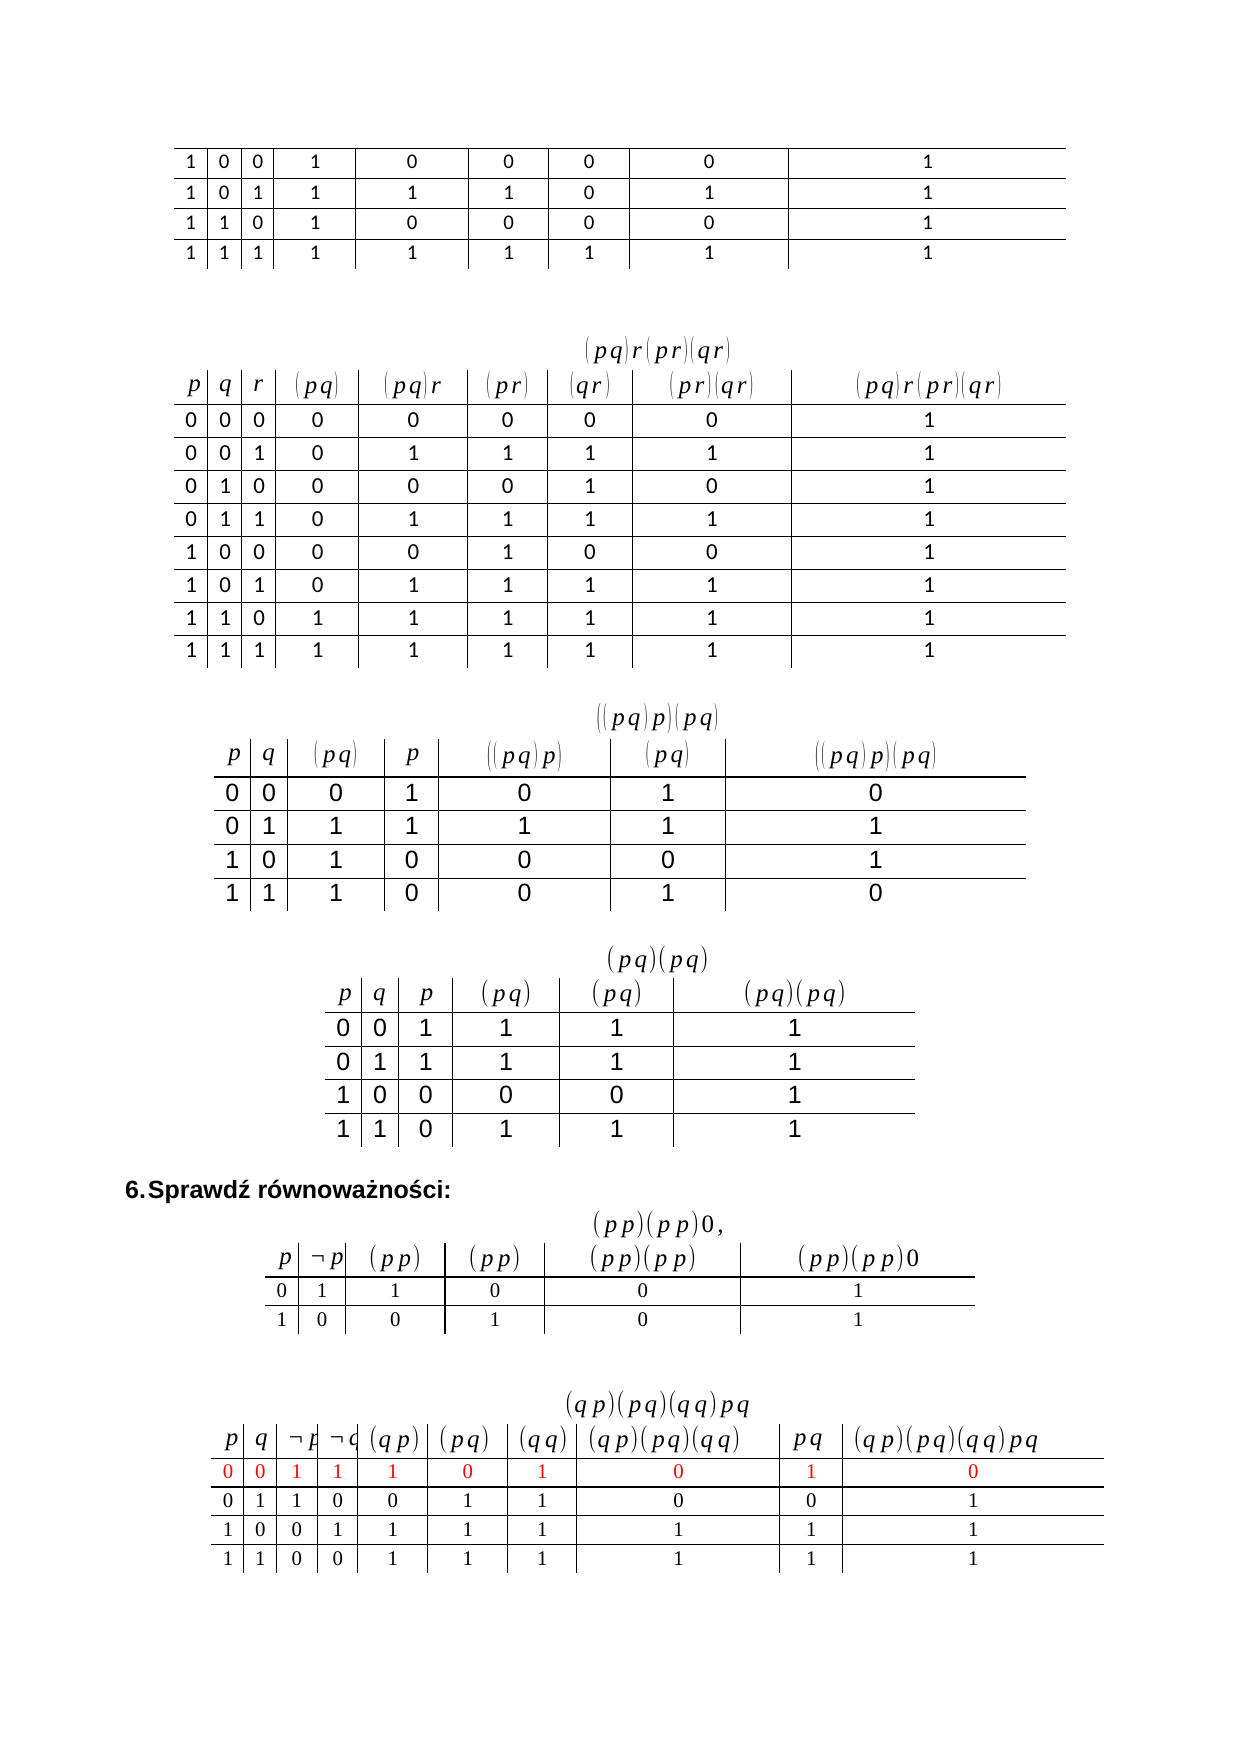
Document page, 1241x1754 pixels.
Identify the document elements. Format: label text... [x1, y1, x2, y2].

table_cell 1 [508, 1545, 576, 1573]
table_cell 0 [359, 537, 467, 569]
table_header [741, 1243, 975, 1276]
table_cell 0 [325, 1047, 361, 1079]
table_cell 1 [468, 570, 547, 602]
table_cell 1 [274, 179, 355, 208]
table_cell 0 [356, 149, 468, 178]
table_header [211, 1424, 243, 1457]
table_cell 0 [446, 1278, 544, 1305]
table_cell 0 [214, 778, 250, 810]
table_cell 1 [356, 240, 468, 269]
table_cell 1 [208, 603, 241, 634]
table_cell 1 [174, 240, 207, 269]
table_cell 1 [469, 179, 548, 208]
table_cell 0 [174, 504, 207, 536]
table_cell 1 [577, 1516, 779, 1544]
table_cell 0 [362, 1013, 398, 1046]
table_cell 1 [792, 471, 1066, 503]
table_cell 1 [789, 179, 1066, 208]
table_cell 0 [399, 1114, 452, 1147]
table_cell 0 [208, 537, 241, 569]
table_header [276, 370, 358, 404]
table_cell 1 [288, 845, 384, 877]
table_cell 1 [265, 1306, 298, 1334]
table_cell 0 [545, 1306, 740, 1334]
table_header [843, 1424, 1104, 1457]
table_cell 1 [208, 240, 241, 269]
table_cell 1 [242, 636, 275, 667]
table_cell 1 [174, 603, 207, 634]
table_cell 1 [242, 179, 273, 208]
table_cell 1 [208, 209, 241, 238]
table_cell 1 [214, 879, 250, 911]
table_cell 1 [630, 179, 788, 208]
table_header [362, 978, 398, 1012]
table_cell 1 [611, 879, 725, 911]
table_cell 1 [385, 811, 438, 844]
table_cell 1 [358, 1545, 427, 1573]
table_header [318, 1424, 357, 1457]
table_cell 1 [843, 1545, 1104, 1573]
table_cell 1 [630, 240, 788, 269]
table_cell 0 [780, 1488, 842, 1515]
table_header [265, 1243, 298, 1276]
table_cell 1 [741, 1278, 975, 1305]
table_cell 0 [577, 1459, 779, 1486]
table_cell 1 [277, 1488, 317, 1515]
table_cell 1 [428, 1516, 507, 1544]
table_cell 0 [251, 778, 287, 810]
table_header [214, 739, 250, 776]
table_cell 1 [208, 636, 241, 667]
table_cell 1 [242, 570, 275, 602]
table_cell 1 [244, 1545, 276, 1573]
table_cell 1 [560, 1013, 673, 1046]
table_cell 1 [453, 1114, 559, 1147]
table_cell 0 [630, 209, 788, 238]
table_cell 0 [208, 438, 241, 470]
table_cell 0 [325, 1013, 361, 1046]
table_header [453, 978, 559, 1012]
table_cell 0 [399, 1080, 452, 1113]
table_cell 0 [277, 1545, 317, 1573]
table_header [325, 978, 361, 1012]
table_cell 1 [174, 179, 207, 208]
table_header [242, 370, 275, 404]
table_cell 1 [399, 1047, 452, 1079]
table_cell 1 [251, 879, 287, 911]
table_cell 0 [560, 1080, 673, 1113]
table_cell 1 [359, 570, 467, 602]
table_header [277, 1424, 317, 1457]
table_cell 1 [439, 811, 610, 844]
table_header [611, 739, 725, 776]
table_cell 1 [299, 1278, 345, 1305]
table_cell 1 [288, 879, 384, 911]
table_cell 0 [611, 845, 725, 877]
table_cell 0 [208, 149, 241, 178]
table_header [174, 370, 207, 404]
table_cell 1 [276, 636, 358, 667]
table_cell 1 [469, 240, 548, 269]
table_cell 1 [242, 240, 273, 269]
table_header [545, 1243, 740, 1276]
table_header [674, 978, 915, 1012]
table_cell 1 [211, 1545, 243, 1573]
table_cell 0 [318, 1545, 357, 1573]
table_cell 1 [508, 1459, 576, 1486]
table_cell 1 [560, 1114, 673, 1147]
table_cell 1 [468, 504, 547, 536]
table_cell 1 [792, 603, 1066, 634]
table_cell 1 [508, 1516, 576, 1544]
table_cell 1 [356, 179, 468, 208]
table_cell 0 [359, 471, 467, 503]
table_cell 0 [276, 471, 358, 503]
table_cell 0 [208, 179, 241, 208]
table_cell 1 [325, 1080, 361, 1113]
list Sprawdź równoważności: [125, 1175, 1093, 1204]
table_cell 1 [174, 570, 207, 602]
table_cell 1 [560, 1047, 673, 1079]
table_cell 1 [242, 504, 275, 536]
table_cell 1 [428, 1545, 507, 1573]
table_cell 1 [242, 438, 275, 470]
table_cell 0 [174, 471, 207, 503]
table_cell 1 [453, 1047, 559, 1079]
table_cell 0 [726, 778, 1026, 810]
table_cell 1 [446, 1306, 544, 1334]
table_cell 0 [549, 179, 629, 208]
table_cell 0 [265, 1278, 298, 1305]
table_cell 0 [633, 471, 791, 503]
table_header [244, 1424, 276, 1457]
table_cell 1 [633, 504, 791, 536]
table_cell 0 [468, 471, 547, 503]
table_cell 1 [211, 1516, 243, 1544]
table_cell 0 [276, 570, 358, 602]
table_cell 1 [780, 1459, 842, 1486]
table_cell 0 [174, 438, 207, 470]
table_cell 1 [674, 1047, 915, 1079]
table_cell 0 [385, 879, 438, 911]
table_cell 0 [843, 1459, 1104, 1486]
table_cell 0 [548, 405, 632, 437]
table_header [208, 370, 241, 404]
table_header [359, 370, 467, 404]
table_cell 0 [726, 879, 1026, 911]
table_cell 0 [359, 405, 467, 437]
table_header [358, 1424, 427, 1457]
table_cell 0 [633, 405, 791, 437]
table_cell 0 [469, 149, 548, 178]
table_header [508, 1424, 576, 1457]
table_cell 1 [789, 209, 1066, 238]
table_cell 1 [726, 845, 1026, 877]
table_cell 1 [318, 1516, 357, 1544]
table_cell 1 [174, 537, 207, 569]
table_cell 1 [548, 438, 632, 470]
table_cell 1 [611, 778, 725, 810]
table_cell 1 [274, 209, 355, 238]
table_header [251, 739, 287, 776]
table_cell 1 [843, 1516, 1104, 1544]
table_cell 0 [277, 1516, 317, 1544]
table_cell 0 [211, 1459, 243, 1486]
table_cell 0 [428, 1459, 507, 1486]
table_cell 0 [549, 149, 629, 178]
table_cell 0 [276, 405, 358, 437]
table_header [346, 1243, 444, 1276]
table_cell 1 [674, 1013, 915, 1046]
table_cell 1 [277, 1459, 317, 1486]
table_cell 1 [244, 1488, 276, 1515]
table_cell 1 [792, 405, 1066, 437]
table_cell 1 [359, 603, 467, 634]
table_cell 0 [242, 149, 273, 178]
table_cell 1 [548, 471, 632, 503]
table_cell 0 [545, 1278, 740, 1305]
table_cell 1 [468, 603, 547, 634]
table_cell 1 [780, 1516, 842, 1544]
table_cell 1 [780, 1545, 842, 1573]
table_cell 1 [385, 778, 438, 810]
table_cell 1 [633, 570, 791, 602]
table_header [560, 978, 673, 1012]
table_cell 1 [288, 811, 384, 844]
table_cell 1 [399, 1013, 452, 1046]
table_header [468, 370, 547, 404]
table_cell 0 [211, 1488, 243, 1515]
table_cell 1 [325, 1114, 361, 1147]
table_cell 1 [208, 471, 241, 503]
table_cell 1 [674, 1114, 915, 1147]
table_cell 1 [174, 209, 207, 238]
table_cell 0 [242, 603, 275, 634]
table_cell 1 [548, 504, 632, 536]
table_cell 0 [276, 438, 358, 470]
table_cell 0 [439, 778, 610, 810]
table_cell 1 [577, 1545, 779, 1573]
table_header [399, 978, 452, 1012]
table_cell 0 [439, 845, 610, 877]
table_cell 1 [251, 811, 287, 844]
table_cell 0 [362, 1080, 398, 1113]
table_cell 1 [633, 636, 791, 667]
table_cell 1 [174, 149, 207, 178]
table_cell 1 [633, 438, 791, 470]
table_cell 0 [549, 209, 629, 238]
table_cell 1 [468, 636, 547, 667]
table_cell 0 [288, 778, 384, 810]
table_cell 1 [792, 438, 1066, 470]
table_cell 1 [428, 1488, 507, 1515]
table_cell 1 [274, 240, 355, 269]
table_cell 1 [789, 149, 1066, 178]
table_cell 1 [359, 438, 467, 470]
table_cell 1 [362, 1047, 398, 1079]
table_cell 1 [548, 570, 632, 602]
table_cell 0 [633, 537, 791, 569]
table_cell 1 [274, 149, 355, 178]
table_cell 1 [548, 636, 632, 667]
table_cell 1 [362, 1114, 398, 1147]
table_header [780, 1424, 842, 1457]
table_cell 0 [385, 845, 438, 877]
table_cell 0 [346, 1306, 444, 1334]
table_cell 0 [468, 405, 547, 437]
table_cell 1 [792, 537, 1066, 569]
table_cell 1 [674, 1080, 915, 1113]
table_cell 1 [359, 636, 467, 667]
table_cell 1 [359, 504, 467, 536]
table_header [633, 370, 791, 404]
table_cell 0 [299, 1306, 345, 1334]
table_header [439, 739, 610, 776]
table_cell 1 [358, 1459, 427, 1486]
table_cell 0 [214, 811, 250, 844]
table_cell 1 [633, 603, 791, 634]
table_cell 1 [214, 845, 250, 877]
table_cell 1 [548, 603, 632, 634]
table_cell 0 [577, 1488, 779, 1515]
table_cell 0 [318, 1488, 357, 1515]
table_cell 0 [174, 405, 207, 437]
table_header [288, 739, 384, 776]
table_cell 0 [242, 209, 273, 238]
table_cell 0 [208, 570, 241, 602]
table_header [726, 739, 1026, 776]
table_cell 1 [792, 504, 1066, 536]
table_header [299, 1243, 345, 1276]
table_cell 1 [318, 1459, 357, 1486]
table_cell 1 [276, 603, 358, 634]
table_header [577, 1424, 779, 1457]
table_cell 0 [208, 405, 241, 437]
table_cell 0 [439, 879, 610, 911]
table_cell 0 [356, 209, 468, 238]
table_cell 1 [726, 811, 1026, 844]
table_cell 1 [508, 1488, 576, 1515]
table_cell 0 [630, 149, 788, 178]
table_cell 0 [276, 537, 358, 569]
table_cell 1 [174, 636, 207, 667]
table_cell 1 [468, 438, 547, 470]
table_cell 1 [358, 1516, 427, 1544]
table_cell 1 [549, 240, 629, 269]
table_cell 1 [453, 1013, 559, 1046]
table_cell 1 [741, 1306, 975, 1334]
table_header [792, 370, 1066, 404]
table_cell 0 [242, 471, 275, 503]
table_cell 1 [611, 811, 725, 844]
table_cell 0 [244, 1459, 276, 1486]
table_cell 0 [358, 1488, 427, 1515]
table_cell 1 [468, 537, 547, 569]
table_cell 0 [242, 405, 275, 437]
table_cell 0 [469, 209, 548, 238]
table_cell 0 [242, 537, 275, 569]
table_cell 0 [251, 845, 287, 877]
table_header [385, 739, 438, 776]
table_cell 0 [244, 1516, 276, 1544]
table_cell 1 [789, 240, 1066, 269]
table_header [548, 370, 632, 404]
table_cell 1 [208, 504, 241, 536]
table_cell 0 [453, 1080, 559, 1113]
table_cell 0 [548, 537, 632, 569]
table_header [446, 1243, 544, 1276]
table_cell 1 [346, 1278, 444, 1305]
table_cell 0 [276, 504, 358, 536]
table_header [428, 1424, 507, 1457]
table_cell 1 [792, 636, 1066, 667]
table_cell 1 [792, 570, 1066, 602]
table_cell 1 [843, 1488, 1104, 1515]
